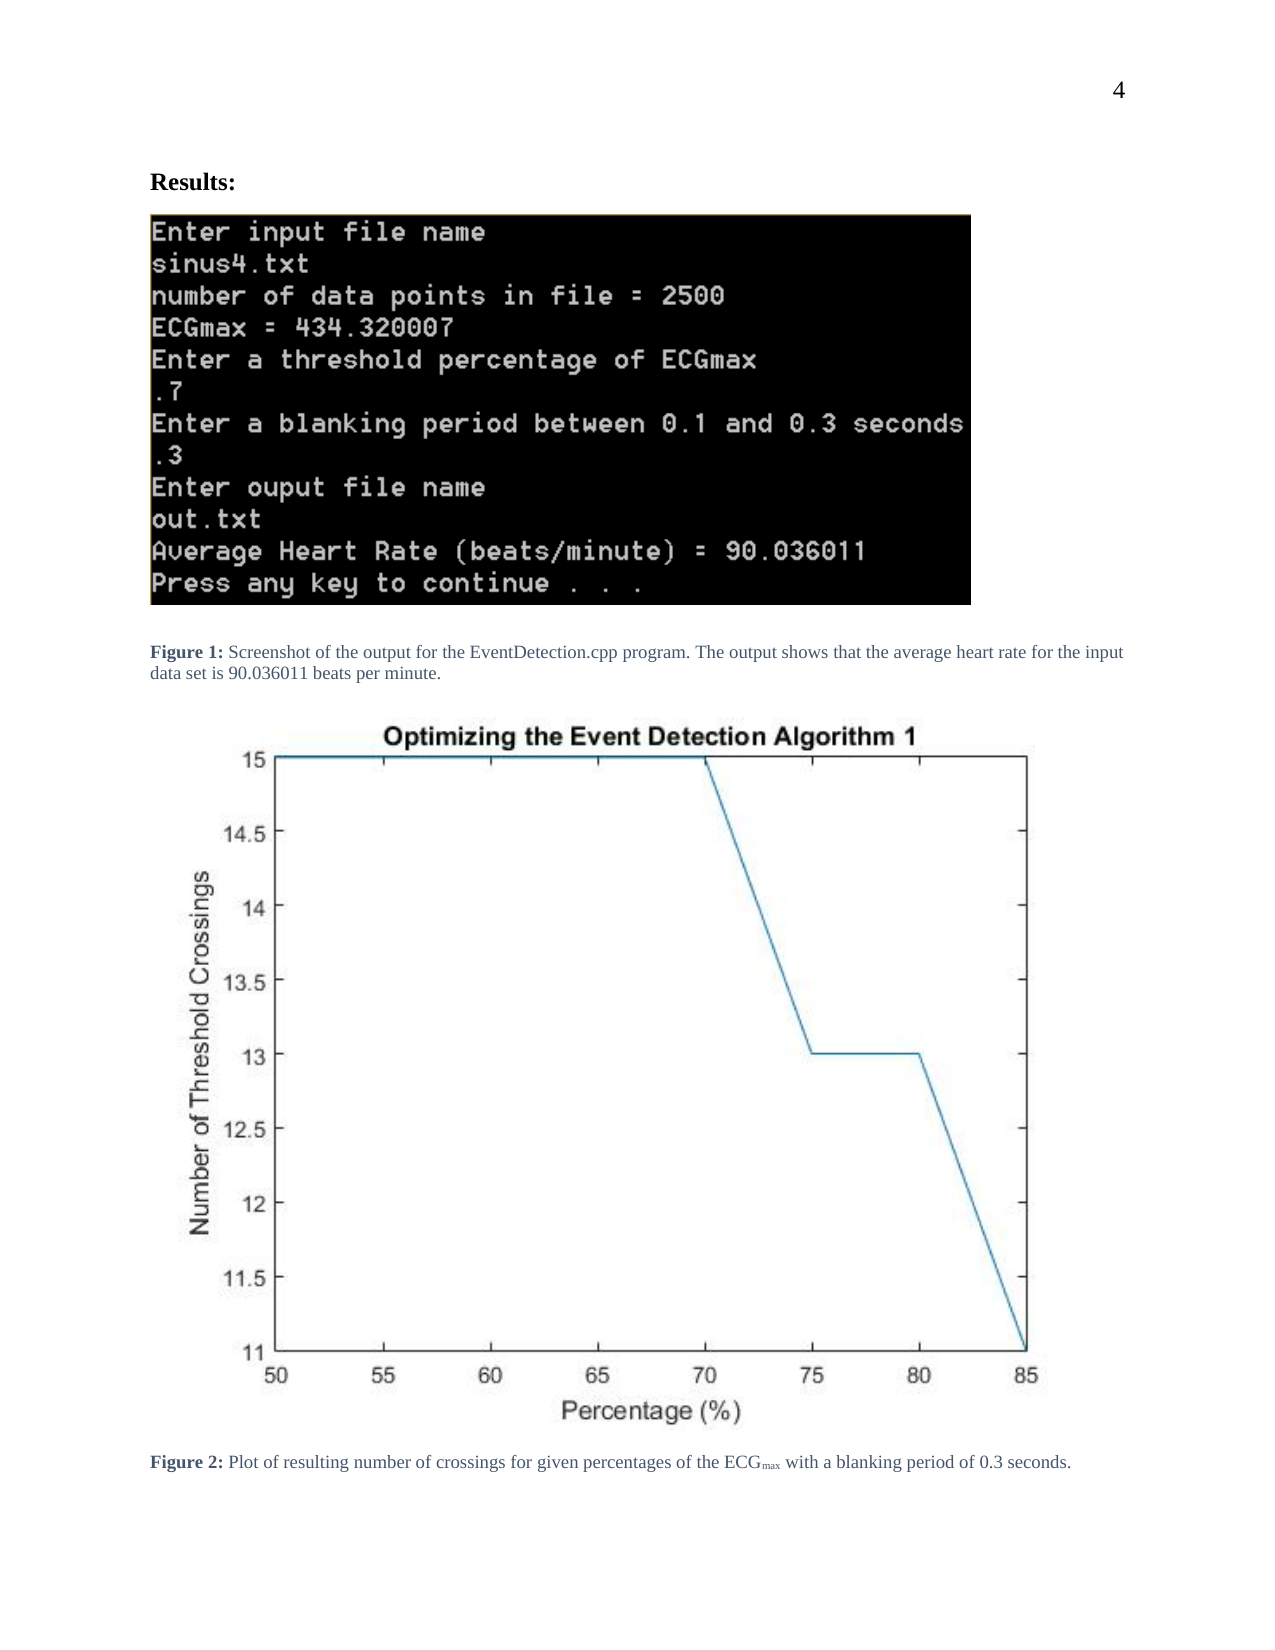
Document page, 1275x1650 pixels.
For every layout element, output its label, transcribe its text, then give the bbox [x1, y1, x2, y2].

picture [150, 214, 971, 605]
text Figure 1: Screenshot of the output for the EventDetection.cpp program. The output shows that the average heart rate for the input data set is 90.036011 beats per minute. [150, 641, 1125, 684]
picture [150, 704, 1118, 1430]
text Results: [150, 167, 1125, 195]
text Figure 2: Plot of resulting number of crossings for given percentages of the ECGmax with a blanking period of 0.3 seconds. [150, 1451, 1125, 1472]
